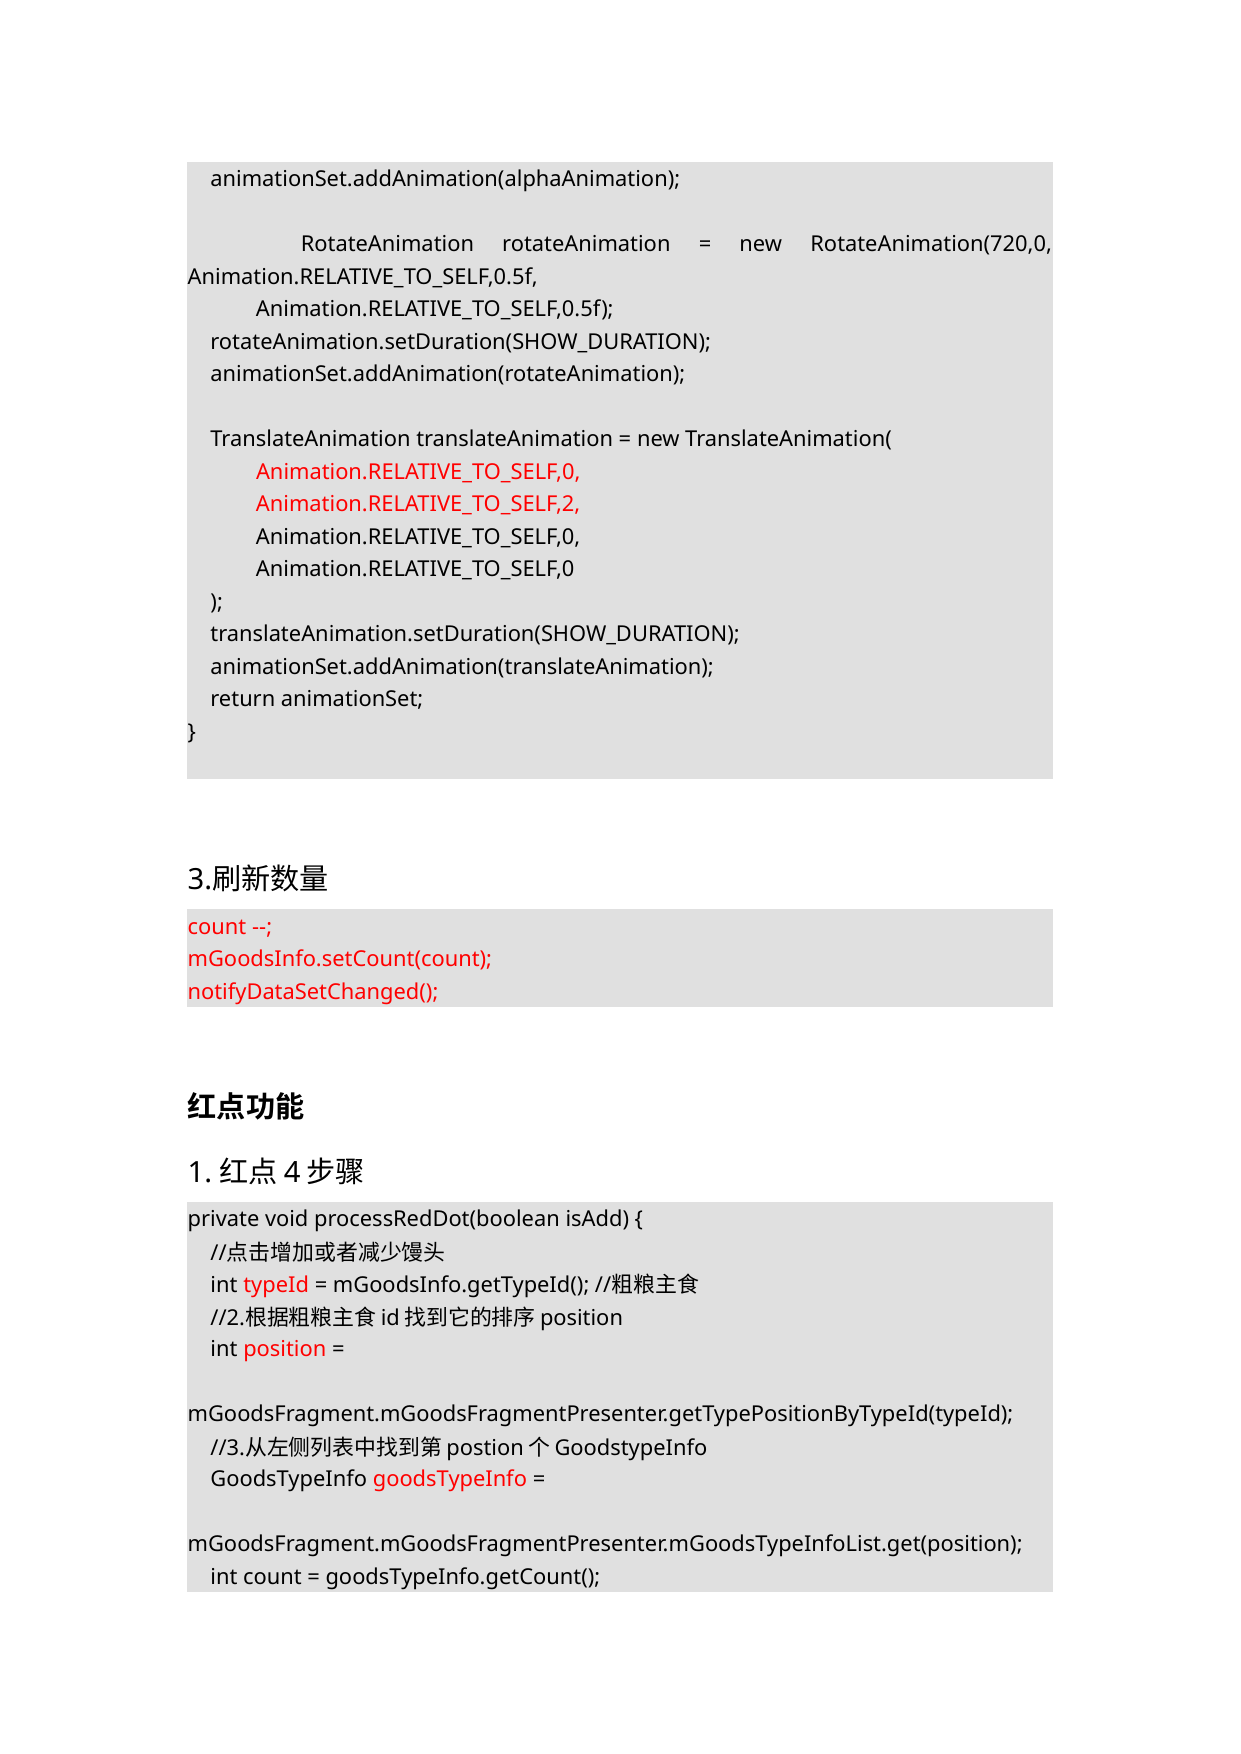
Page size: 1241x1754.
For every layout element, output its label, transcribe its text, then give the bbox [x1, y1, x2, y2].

list 3.刷新数量 [187, 844, 1053, 909]
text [187, 1202, 1053, 1592]
list 红点功能 [187, 1007, 1053, 1137]
list 1. 红点4步骤 [187, 1137, 1053, 1202]
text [187, 162, 1053, 747]
text count --; mGoodsInfo.setCount(count); notifyDataSetChanged(); [187, 909, 1053, 1007]
